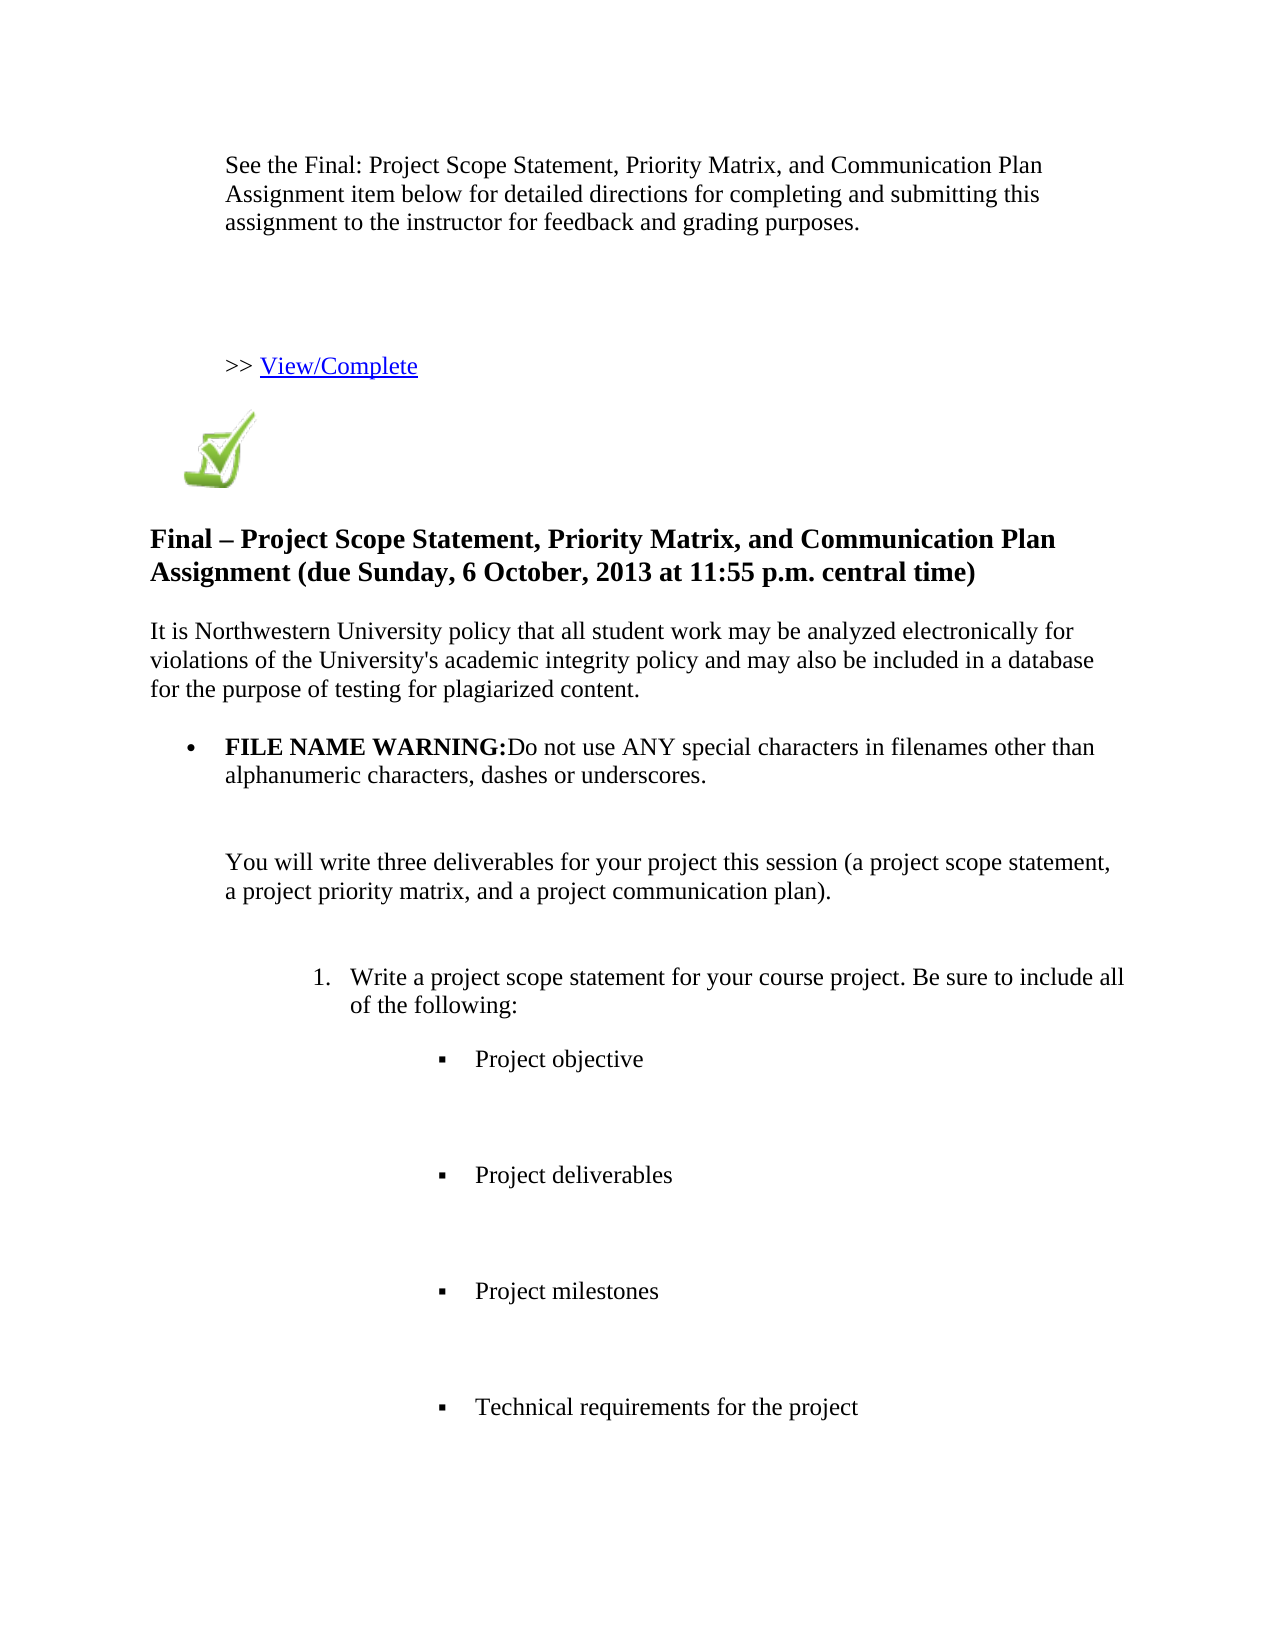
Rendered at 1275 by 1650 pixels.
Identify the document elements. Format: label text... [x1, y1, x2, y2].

text  [150, 409, 1125, 493]
list FILE NAME WARNING:Do not use ANY special characters in filenames other than alphanumeric characters, dashes or underscores. [187, 732, 1125, 789]
picture [182, 409, 261, 488]
text Final – Project Scope Statement, Priority Matrix, and Communication Plan Assignment (due Sunday, 6 October, 2013 at 11:55 p.m. central time) [150, 522, 1125, 587]
text You will write three deliverables for your project this session (a project scope statement, a project priority matrix, and a project communication plan). [225, 818, 1125, 932]
list Write a project scope statement for your course project. Be sure to include all of the following: [312, 962, 1125, 1019]
list Project objective [437, 1044, 1125, 1073]
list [187, 150, 1125, 380]
list Project milestones [437, 1276, 1125, 1304]
list Project deliverables [437, 1160, 1125, 1189]
list Technical requirements for the project [437, 1392, 1125, 1420]
text It is Northwestern University policy that all student work may be analyzed electronically for violations of the University's academic integrity policy and may also be included in a database for the purpose of testing for plagiarized content. [150, 616, 1125, 702]
